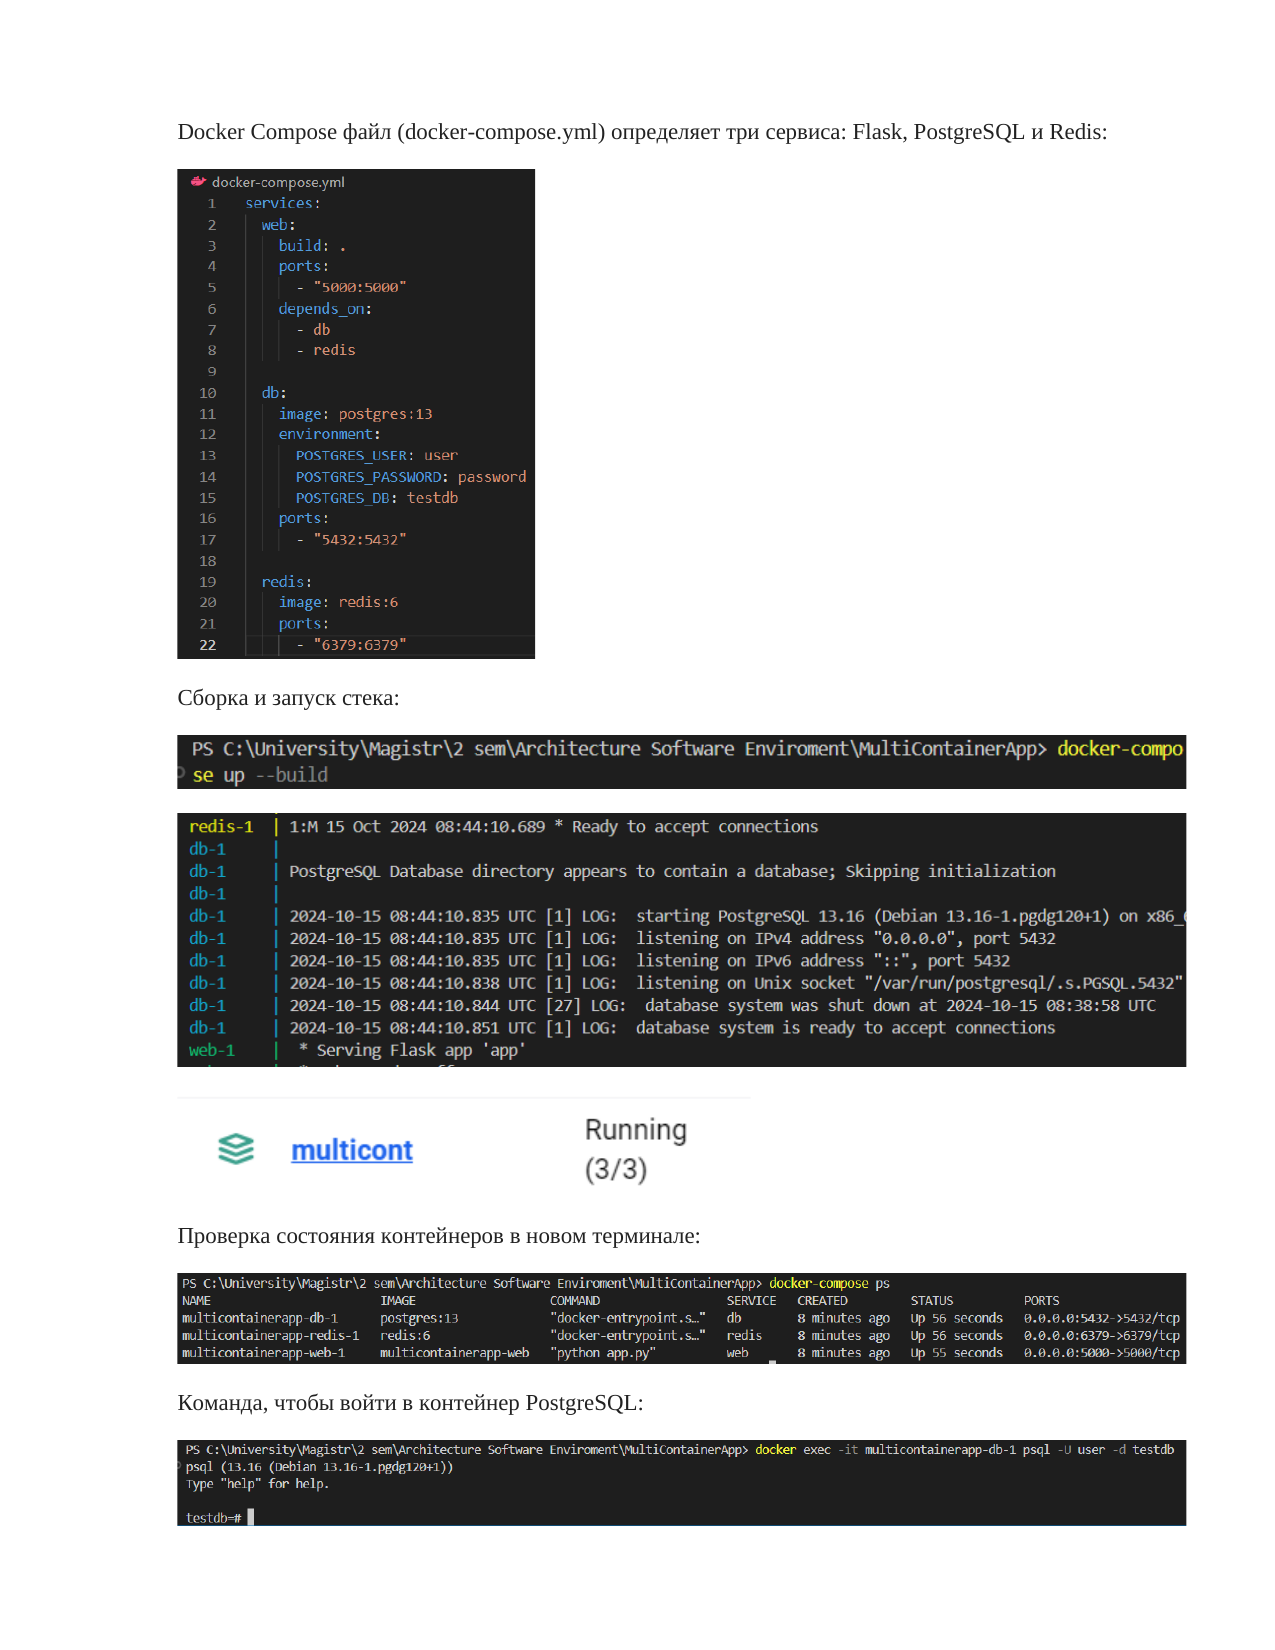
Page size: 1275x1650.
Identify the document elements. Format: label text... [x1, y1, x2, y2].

picture [177, 813, 1187, 1067]
picture [177, 735, 1187, 789]
text Docker Compose файл (docker-compose.yml) определяет три сервиса: Flask, PostgreSQL и Redis: [177, 118, 1186, 144]
picture [177, 1440, 1187, 1526]
picture [177, 169, 536, 659]
text Проверка состояния контейнеров в новом терминале: [177, 1222, 1186, 1249]
text Команда, чтобы войти в контейнер PostgreSQL: [177, 1389, 1186, 1415]
picture [177, 1091, 751, 1198]
picture [177, 1273, 1187, 1364]
text Сборка и запуск стека: [177, 684, 1186, 710]
